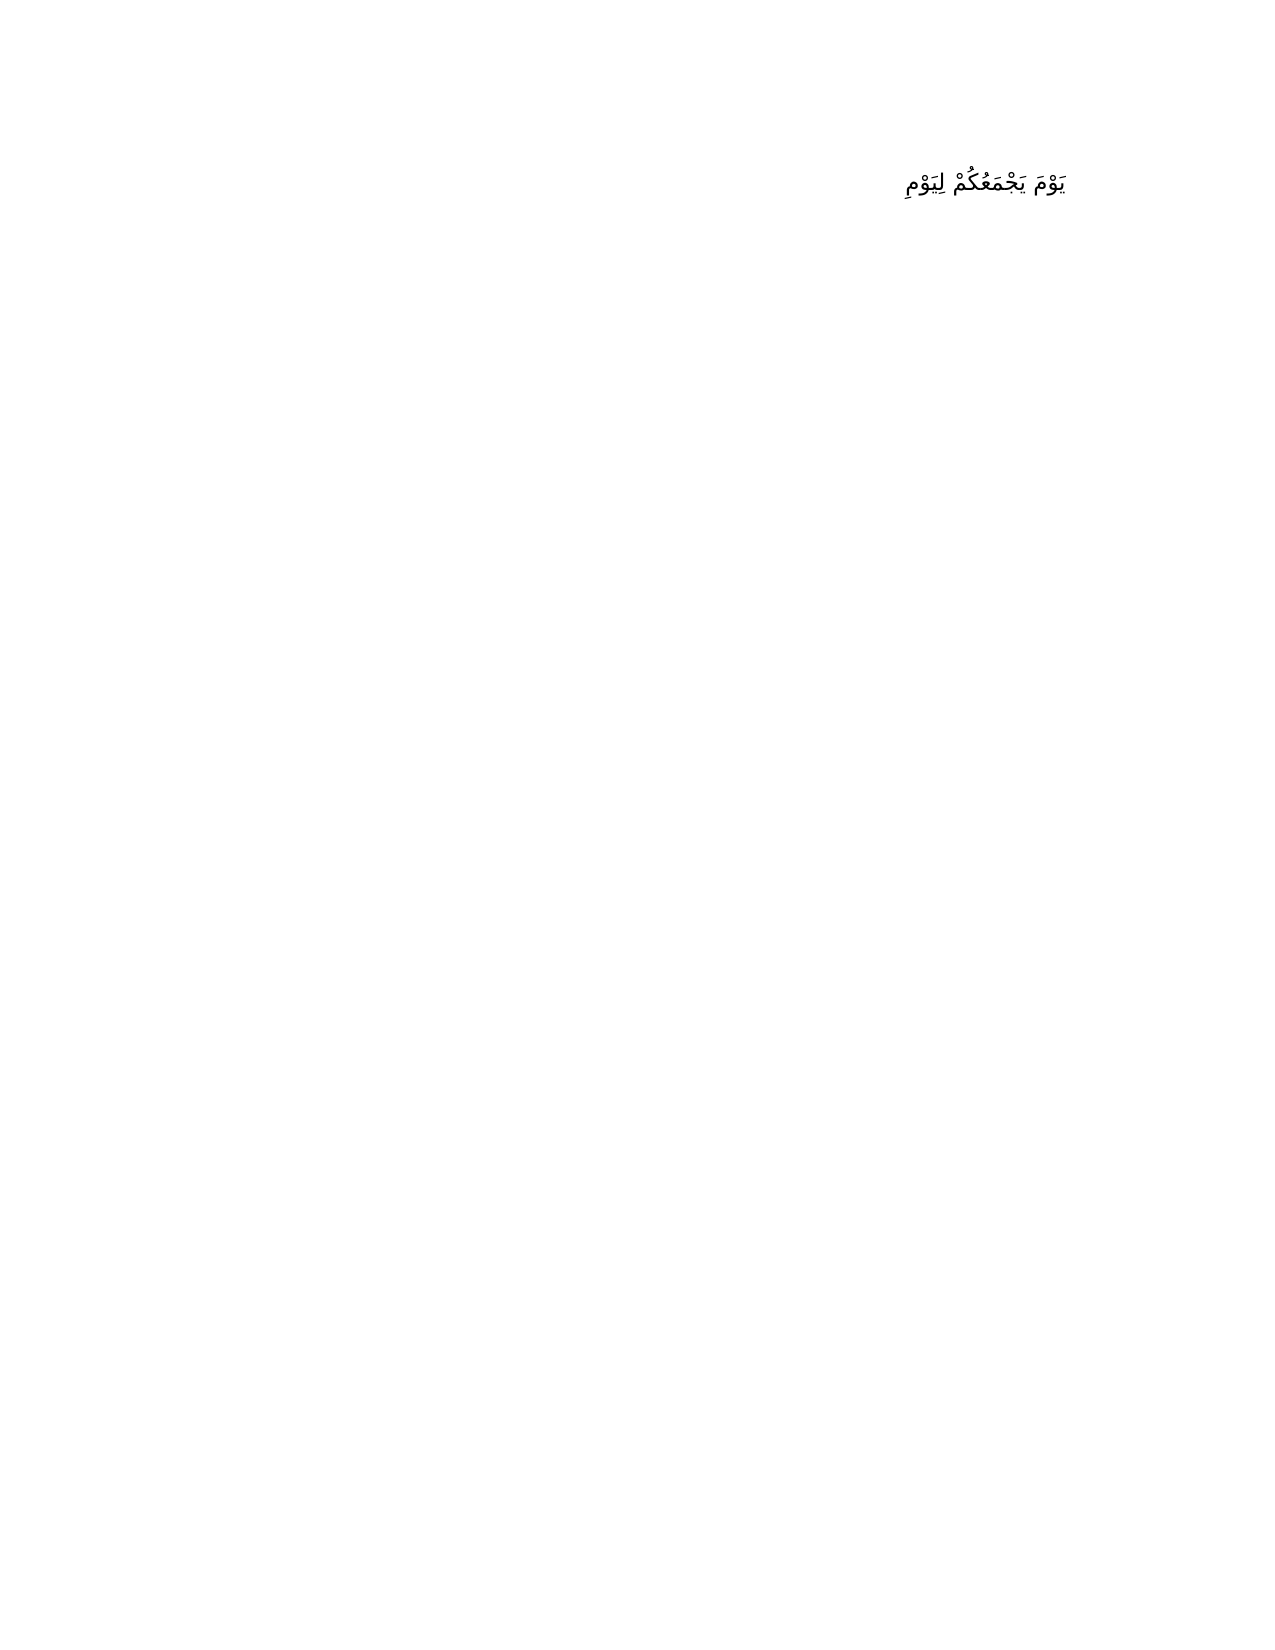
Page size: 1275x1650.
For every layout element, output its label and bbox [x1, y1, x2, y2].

table_cell [176, 150, 1076, 221]
